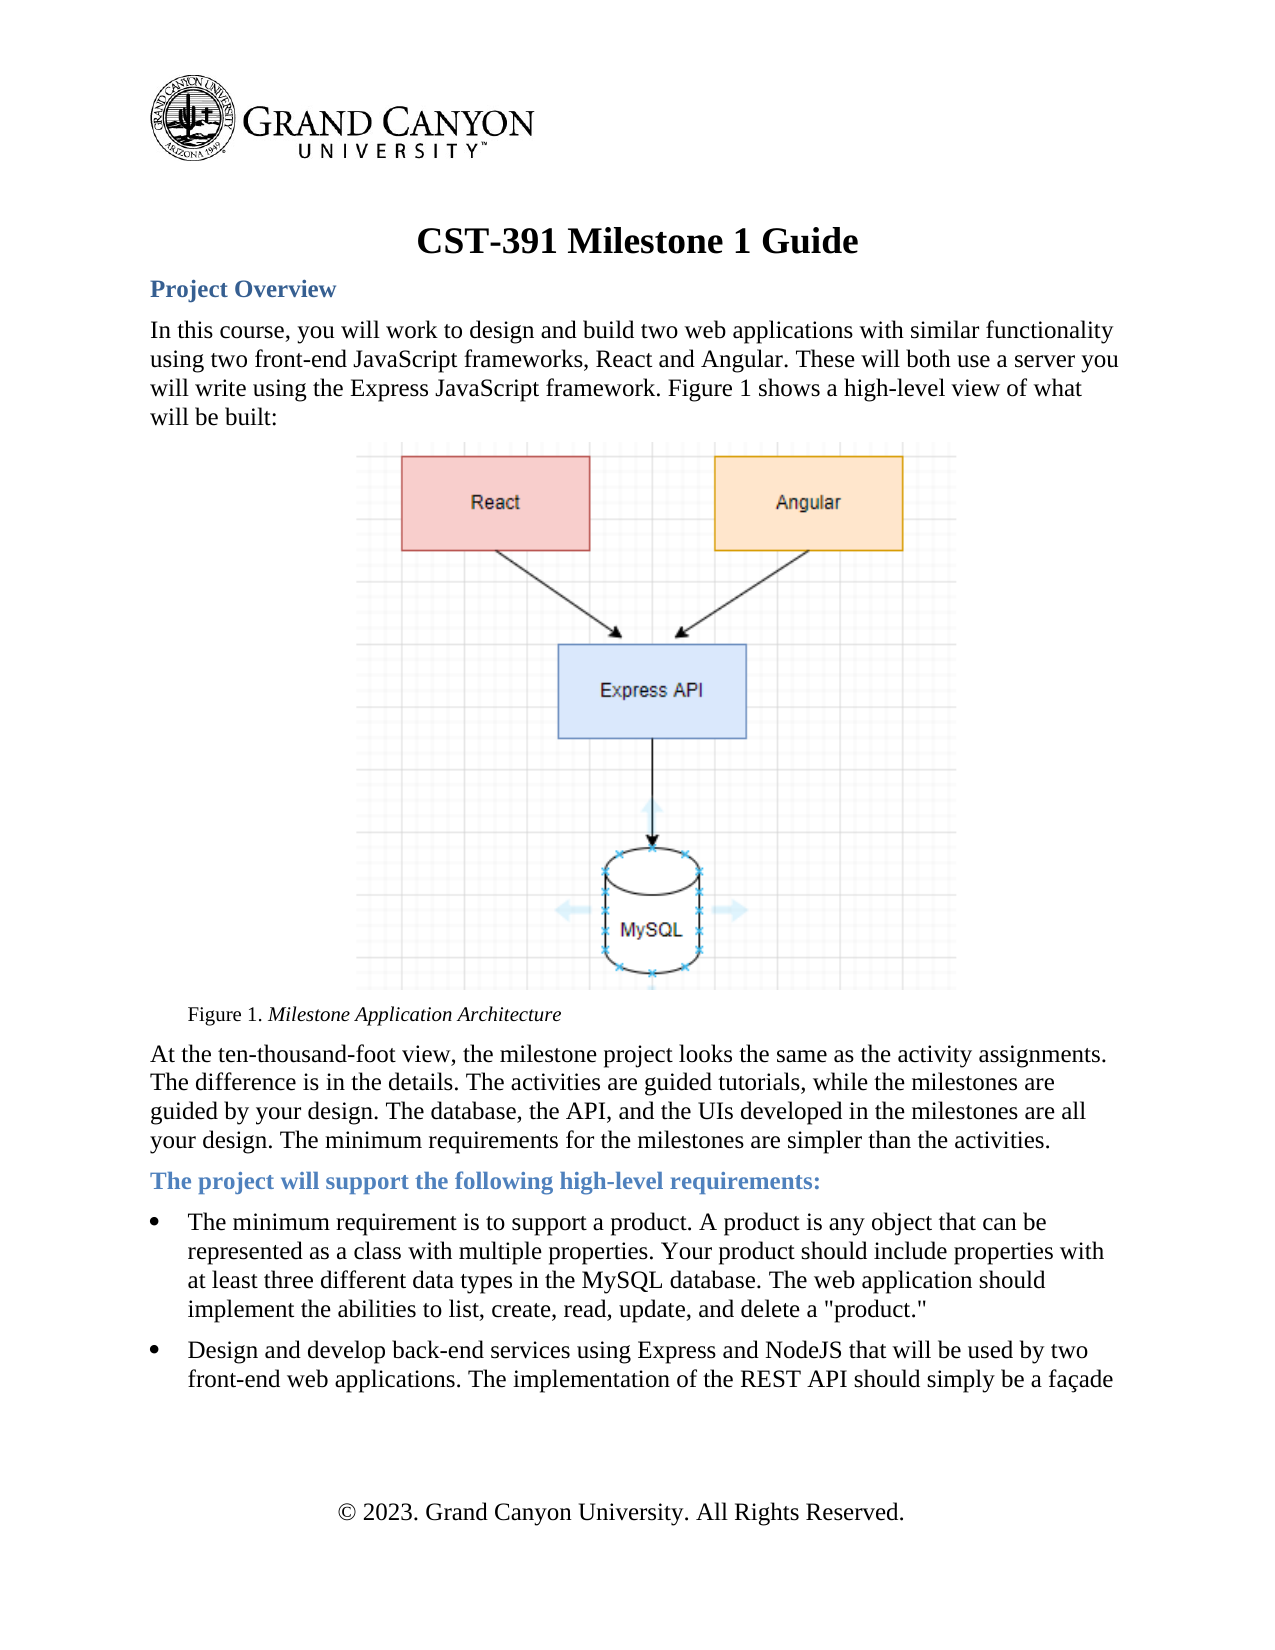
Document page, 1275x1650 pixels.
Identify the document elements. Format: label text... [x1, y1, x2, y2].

picture [150, 75, 535, 161]
picture [356, 442, 957, 990]
subtitle The project will support the following high-level requirements: [150, 1166, 1125, 1195]
text At the ten-thousand-foot view, the milestone project looks the same as the activity assignments. The difference is in the details. The activities are guided tutorials, while the milestones are guided by your design. The database, the API, and the UIs developed in the milestones are all your design. The minimum requirements for the milestones are simpler than the activities. [150, 1039, 1125, 1154]
subtitle Project Overview [150, 274, 1125, 303]
text CST-391 Milestone 1 Guide [150, 218, 1125, 262]
list The minimum requirement is to support a product. A product is any object that can be represented as a class with multiple properties. Your product should include properties with at least three different data types in the MySQL database. The web application should implement the abilities to list, create, read, update, and delete a "product." [150, 1207, 1125, 1322]
text In this course, you will work to design and build two web applications with similar functionality using two front-end JavaScript frameworks, React and Angular. These will both use a server you will write using the Express JavaScript framework. Figure 1 shows a high-level view of what will be built: [150, 315, 1125, 430]
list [150, 1335, 1125, 1392]
text Figure 1. Milestone Application Architecture [150, 1002, 1125, 1026]
